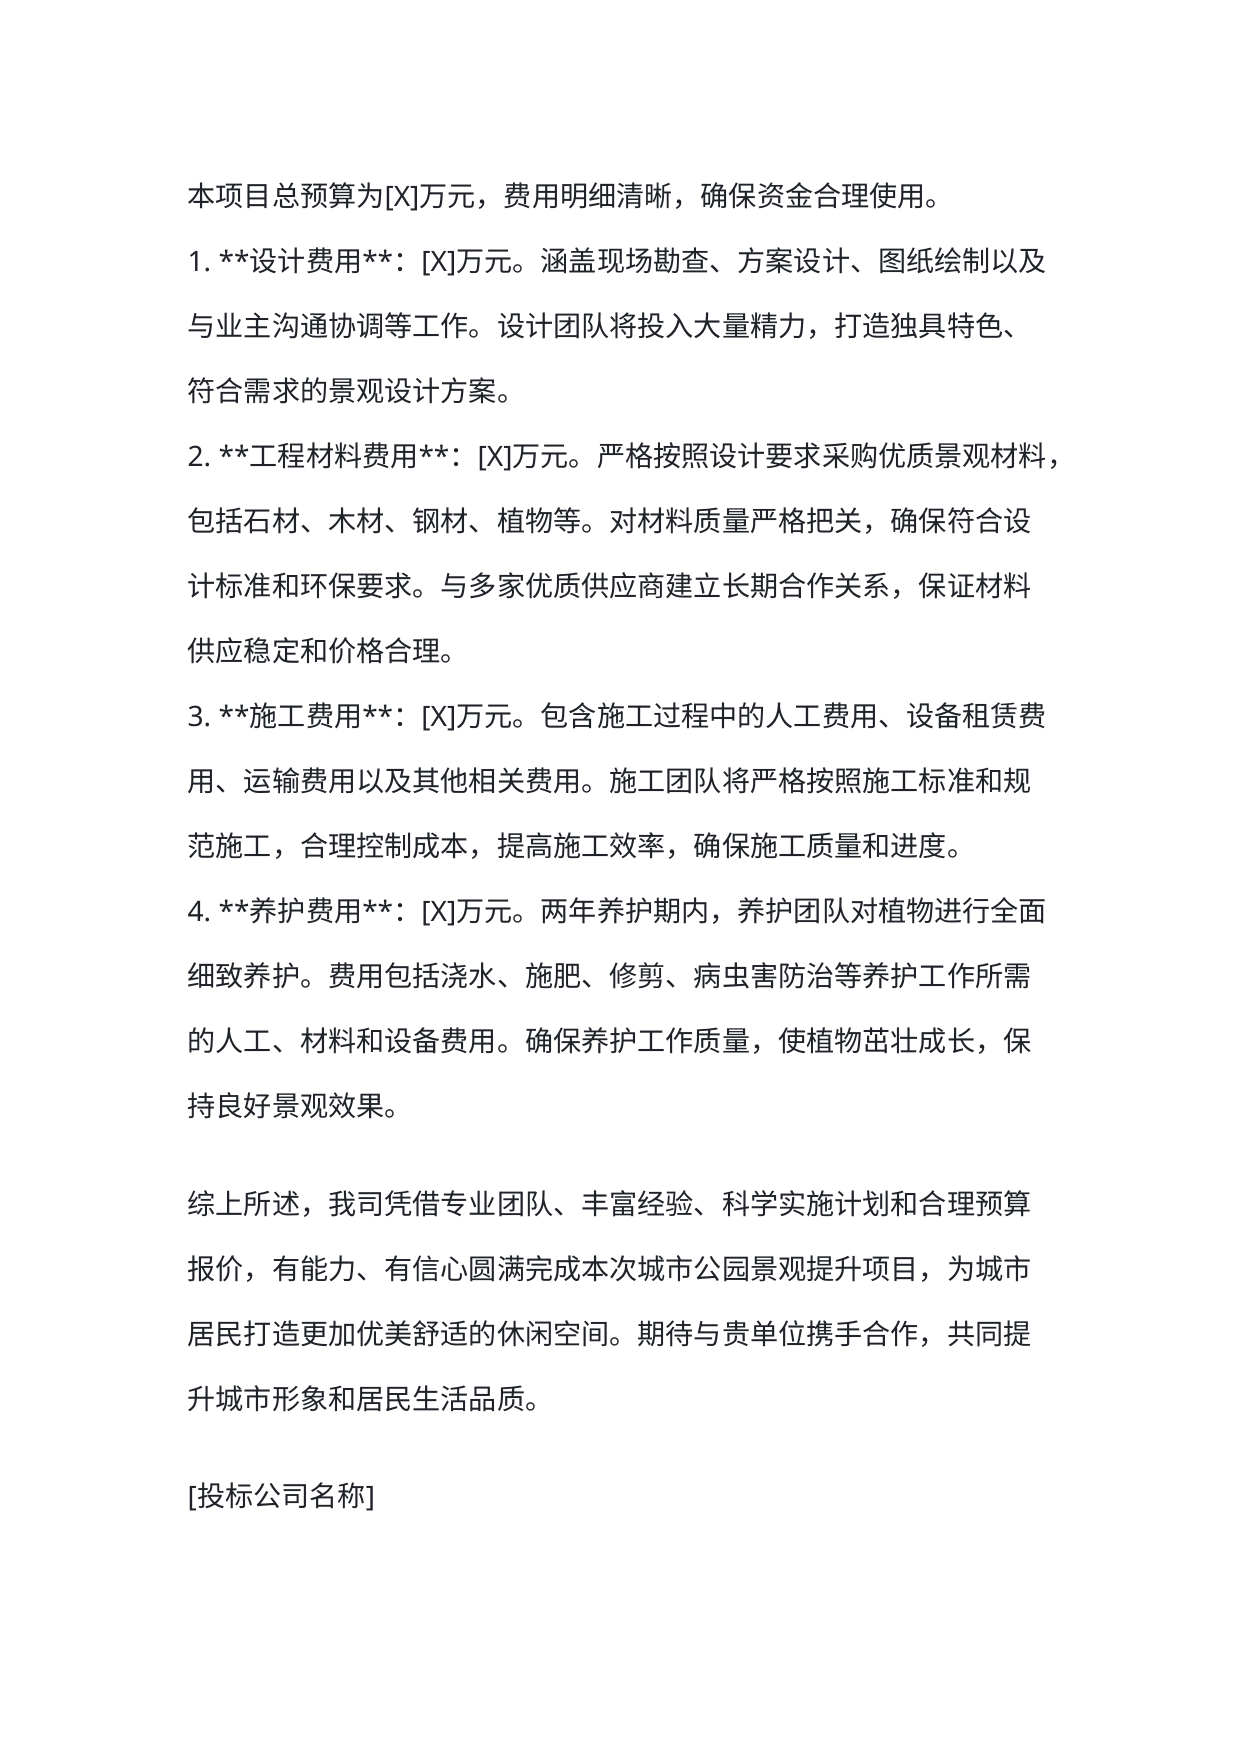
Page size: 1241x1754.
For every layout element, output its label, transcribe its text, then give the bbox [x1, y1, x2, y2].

text 1. **设计费用**：[X]万元。涵盖现场勘查、方案设计、图纸绘制以及与业主沟通协调等工作。设计团队将投入大量精力，打造独具特色、符合需求的景观设计方案。 [187, 227, 1053, 422]
text 综上所述，我司凭借专业团队、丰富经验、科学实施计划和合理预算报价，有能力、有信心圆满完成本次城市公园景观提升项目，为城市居民打造更加优美舒适的休闲空间。期待与贵单位携手合作，共同提升城市形象和居民生活品质。 [187, 1169, 1053, 1429]
text 3. **施工费用**：[X]万元。包含施工过程中的人工费用、设备租赁费用、运输费用以及其他相关费用。施工团队将严格按照施工标准和规范施工，合理控制成本，提高施工效率，确保施工质量和进度。 [187, 682, 1053, 877]
text [投标公司名称] [187, 1462, 1053, 1527]
text 本项目总预算为[X]万元，费用明细清晰，确保资金合理使用。 [187, 162, 1053, 227]
text 4. **养护费用**：[X]万元。两年养护期内，养护团队对植物进行全面细致养护。费用包括浇水、施肥、修剪、病虫害防治等养护工作所需的人工、材料和设备费用。确保养护工作质量，使植物茁壮成长，保持良好景观效果。 [187, 877, 1053, 1137]
text 2. **工程材料费用**：[X]万元。严格按照设计要求采购优质景观材料，包括石材、木材、钢材、植物等。对材料质量严格把关，确保符合设计标准和环保要求。与多家优质供应商建立长期合作关系，保证材料供应稳定和价格合理。 [187, 422, 1053, 682]
